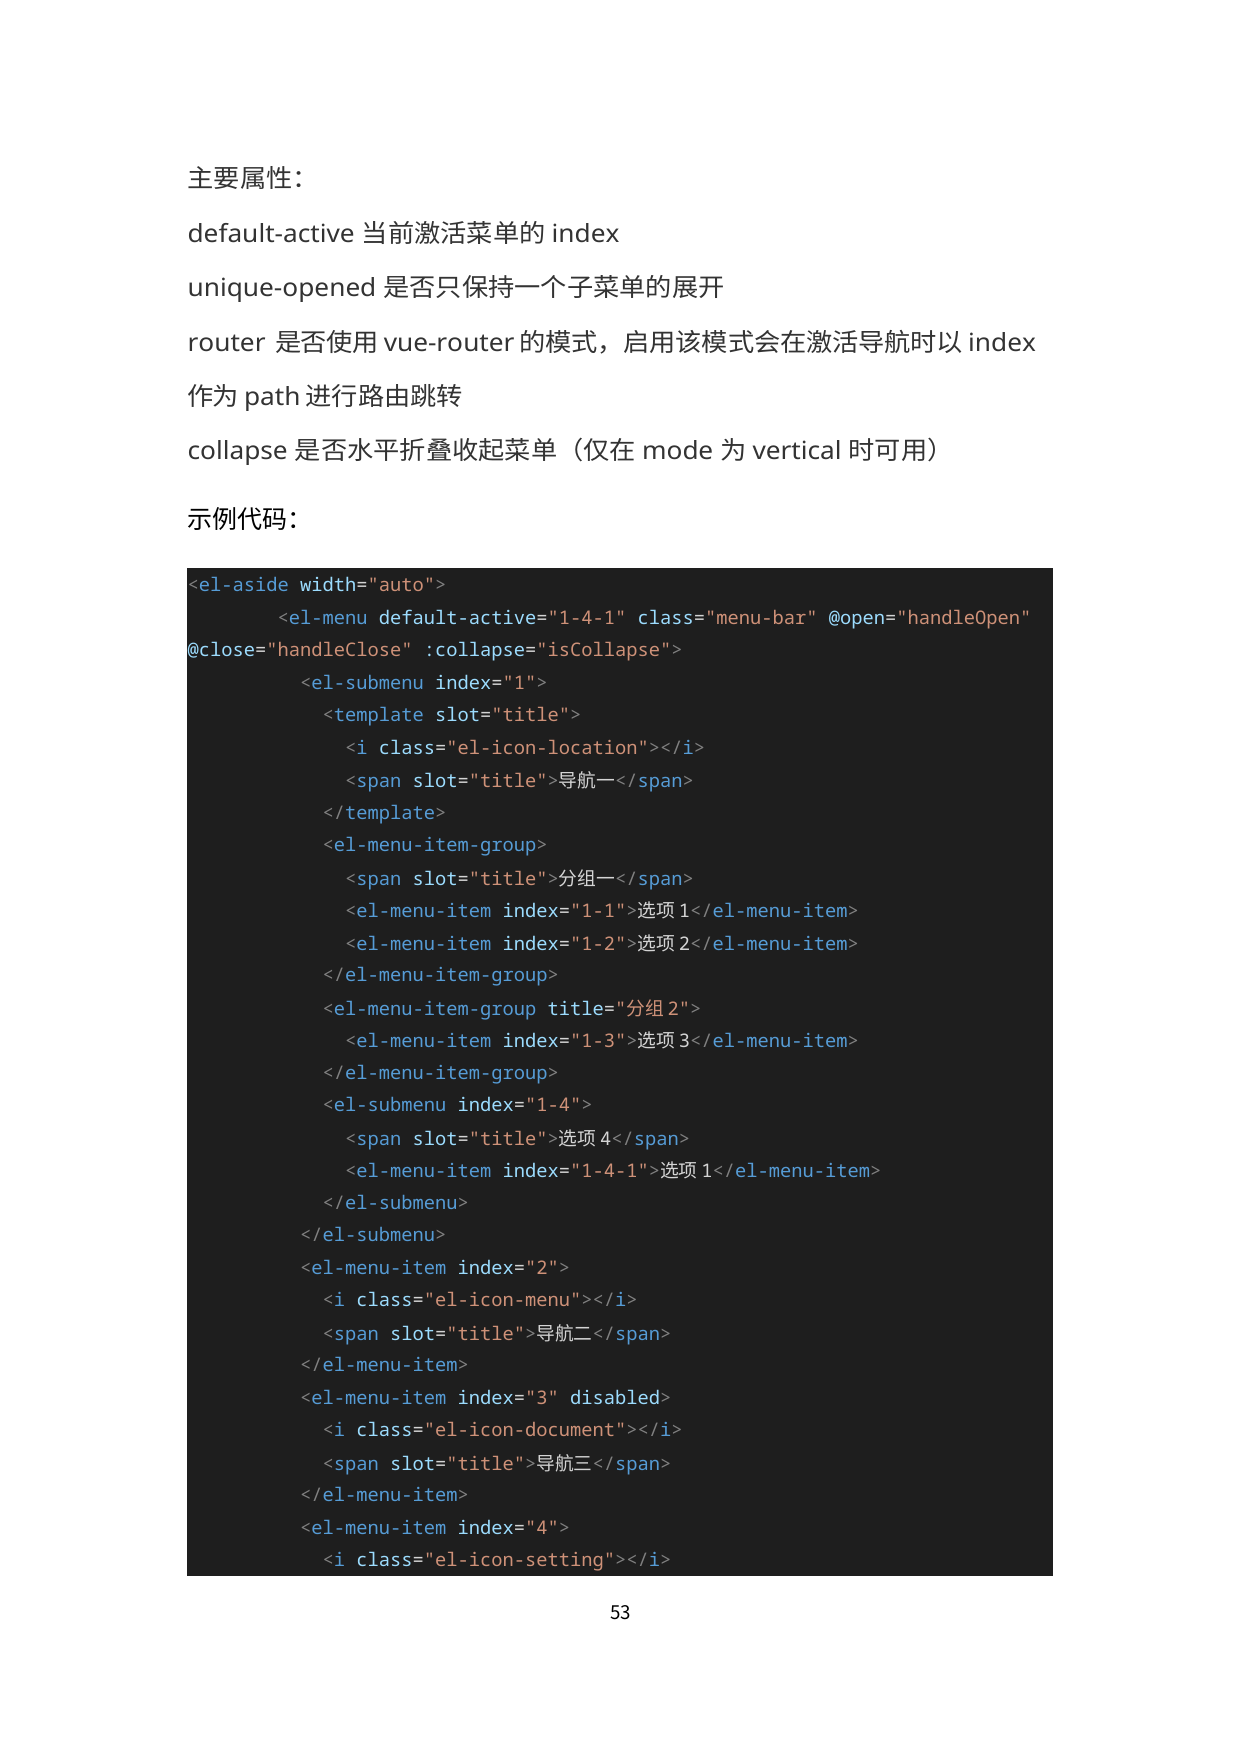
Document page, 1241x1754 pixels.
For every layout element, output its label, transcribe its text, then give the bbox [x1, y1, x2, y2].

text <i class="el-icon-menu"></i> [187, 1283, 1053, 1316]
text </el-menu-item> [187, 1348, 1053, 1381]
text <span slot="title">分组一</span> [187, 861, 1053, 893]
text <el-menu-item index="1-4-1">选项1</el-menu-item> [187, 1153, 1053, 1186]
text </el-menu-item-group> [187, 958, 1053, 991]
text unique-opened 是否只保持一个子菜单的展开 [187, 268, 1053, 304]
text 示例代码： [187, 485, 1053, 550]
text </el-menu-item-group> [187, 1056, 1053, 1088]
text <el-menu-item index="4"> [187, 1511, 1053, 1543]
text <span slot="title">导航三</span> [187, 1446, 1053, 1478]
text </el-submenu> [187, 1218, 1053, 1251]
text <el-aside width="auto"> [187, 568, 1053, 601]
text default-active 当前激活菜单的 index [187, 213, 1053, 249]
text <el-menu-item-group> [187, 828, 1053, 861]
text router 是否使用 vue-router的模式，启用该模式会在激活导航时以 index作为 path进行路由跳转 [187, 322, 1053, 413]
text </el-menu-item> [187, 1478, 1053, 1511]
text <span slot="title">选项4</span> [187, 1121, 1053, 1153]
text <el-menu default-active="1-4-1" class="menu-bar" @open="handleOpen" @close="handleClose" :collapse="isCollapse"> [187, 601, 1053, 666]
text <el-submenu index="1"> [187, 666, 1053, 698]
text <el-menu-item index="1-3">选项3</el-menu-item> [187, 1023, 1053, 1056]
text <span slot="title">导航一</span> [187, 763, 1053, 796]
text <template slot="title"> [187, 698, 1053, 731]
text <el-menu-item index="2"> [187, 1251, 1053, 1283]
text collapse 是否水平折叠收起菜单（仅在 mode 为 vertical 时可用） [187, 431, 1053, 467]
text <el-menu-item index="1-2">选项2</el-menu-item> [187, 926, 1053, 958]
text <i class="el-icon-document"></i> [187, 1413, 1053, 1446]
text <i class="el-icon-location"></i> [187, 731, 1053, 763]
text </template> [187, 796, 1053, 828]
text <el-submenu index="1-4"> [187, 1088, 1053, 1121]
text <i class="el-icon-setting"></i> [187, 1543, 1053, 1576]
text </el-submenu> [187, 1186, 1053, 1218]
text <el-menu-item-group title="分组2"> [187, 991, 1053, 1023]
text <el-menu-item index="3" disabled> [187, 1381, 1053, 1413]
text <el-menu-item index="1-1">选项1</el-menu-item> [187, 893, 1053, 926]
text <span slot="title">导航二</span> [187, 1316, 1053, 1348]
text 主要属性： [187, 159, 1053, 195]
